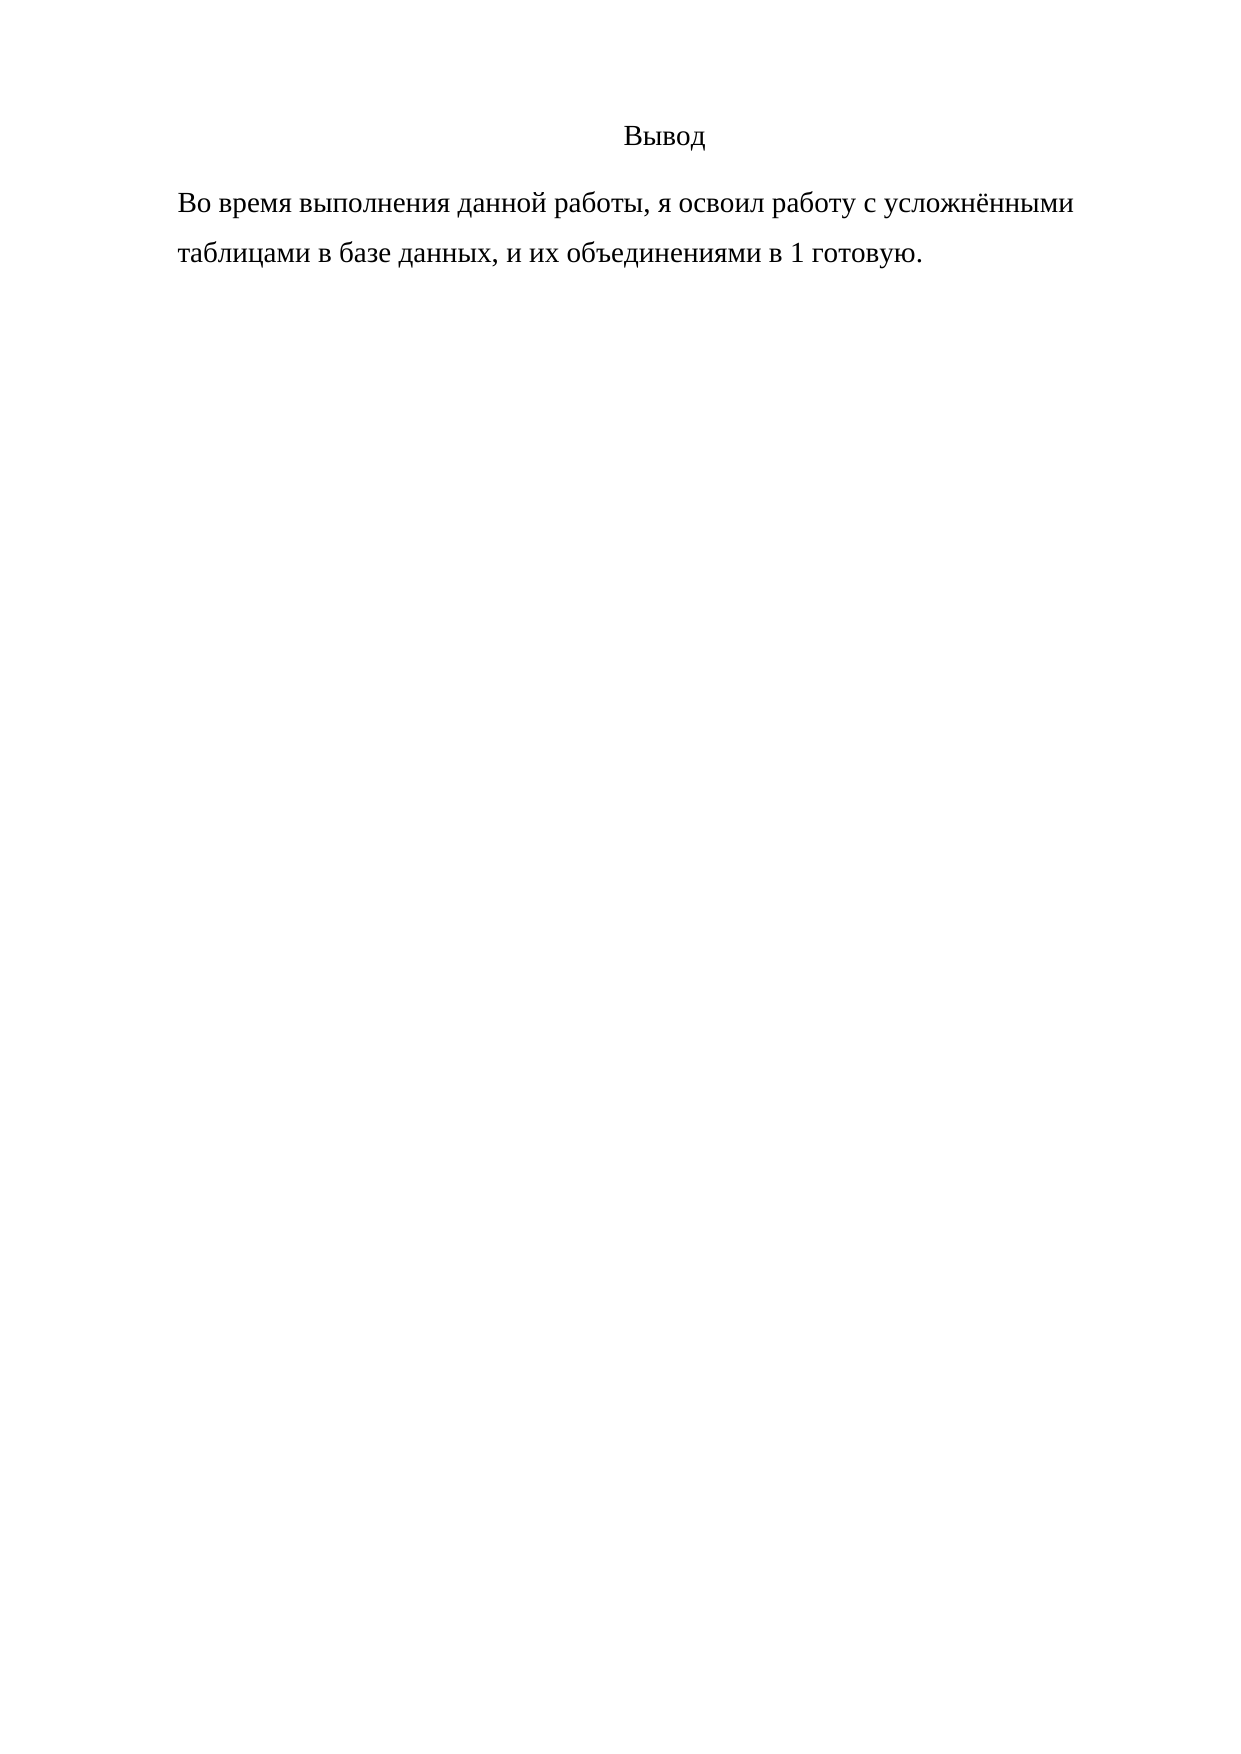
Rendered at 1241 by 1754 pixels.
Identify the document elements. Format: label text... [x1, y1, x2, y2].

text Во время выполнения данной работы, я освоил работу с усложнёнными таблицами в базе данных, и их объединениями в 1 готовую. [177, 185, 1152, 269]
text Вывод [177, 118, 1152, 152]
